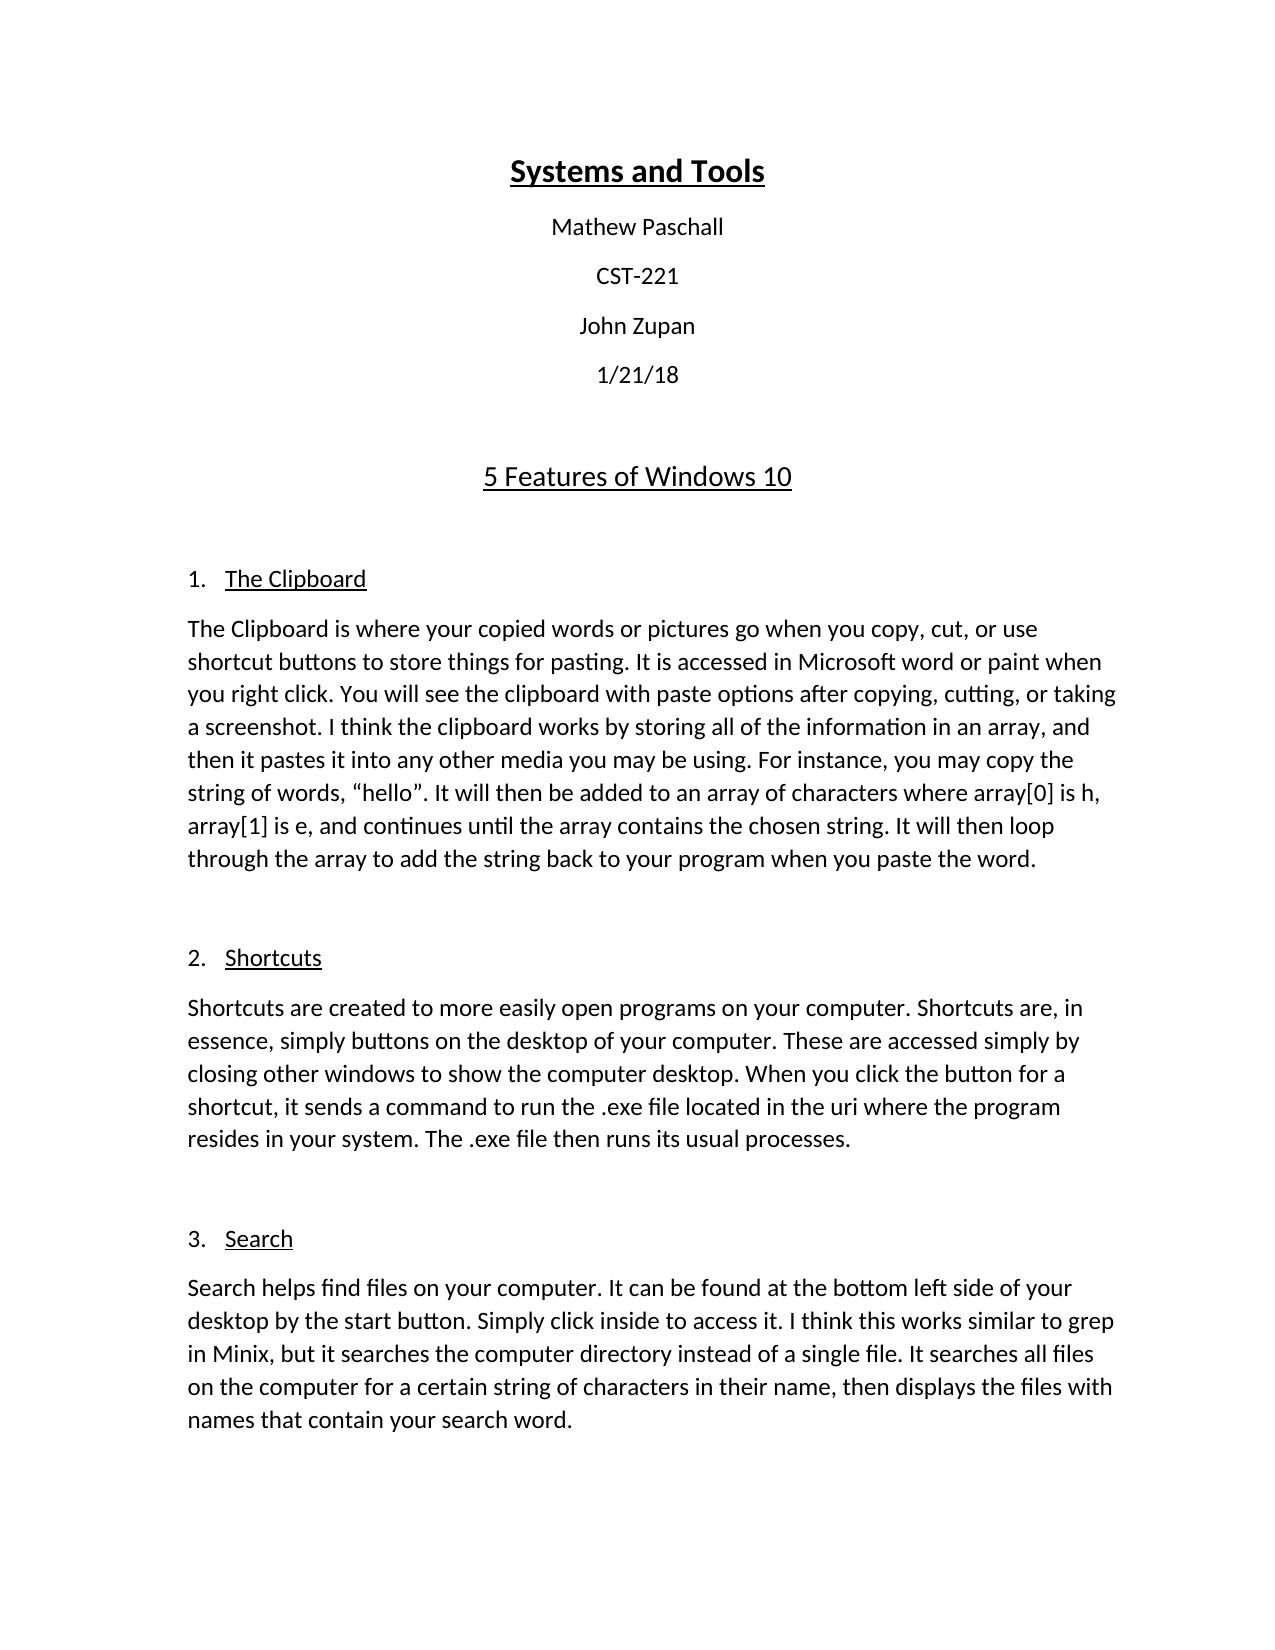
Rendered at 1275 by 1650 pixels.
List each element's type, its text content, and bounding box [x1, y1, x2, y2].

text Systems and Tools [150, 150, 1125, 191]
text Shortcuts are created to more easily open programs on your computer. Shortcuts are, in essence, simply buttons on the desktop of your computer. These are accessed simply by closing other windows to show the computer desktop. When you click the button for a shortcut, it sends a command to run the .exe file located in the uri where the program resides in your system. The .exe file then runs its usual processes. [187, 992, 1125, 1154]
text 5 Features of Windows 10 [150, 458, 1125, 494]
text CST-221 [150, 260, 1125, 291]
text John Zupan [150, 310, 1125, 340]
text The Clipboard is where your copied words or pictures go when you copy, cut, or use shortcut buttons to store things for pasting. It is accessed in Microsoft word or paint when you right click. You will see the clipboard with paste options after copying, cutting, or taking a screenshot. I think the clipboard works by storing all of the information in an array, and then it pastes it into any other media you may be using. For instance, you may copy the string of words, “hello”. It will then be added to an array of characters where array[0] is h, array[1] is e, and continues until the array contains the chosen string. It will then loop through the array to add the string back to your program when you paste the word. [187, 613, 1125, 874]
list Search [187, 1223, 1125, 1253]
text Search helps find files on your computer. It can be found at the bottom left side of your desktop by the start button. Simply click inside to access it. I think this works similar to grep in Minix, but it searches the computer directory instead of a single file. It searches all files on the computer for a certain string of characters in their name, then displays the files with names that contain your search word. [187, 1272, 1125, 1434]
list The Clipboard [187, 563, 1125, 594]
text Mathew Paschall [150, 211, 1125, 241]
list Shortcuts [187, 942, 1125, 973]
text 1/21/18 [150, 359, 1125, 390]
